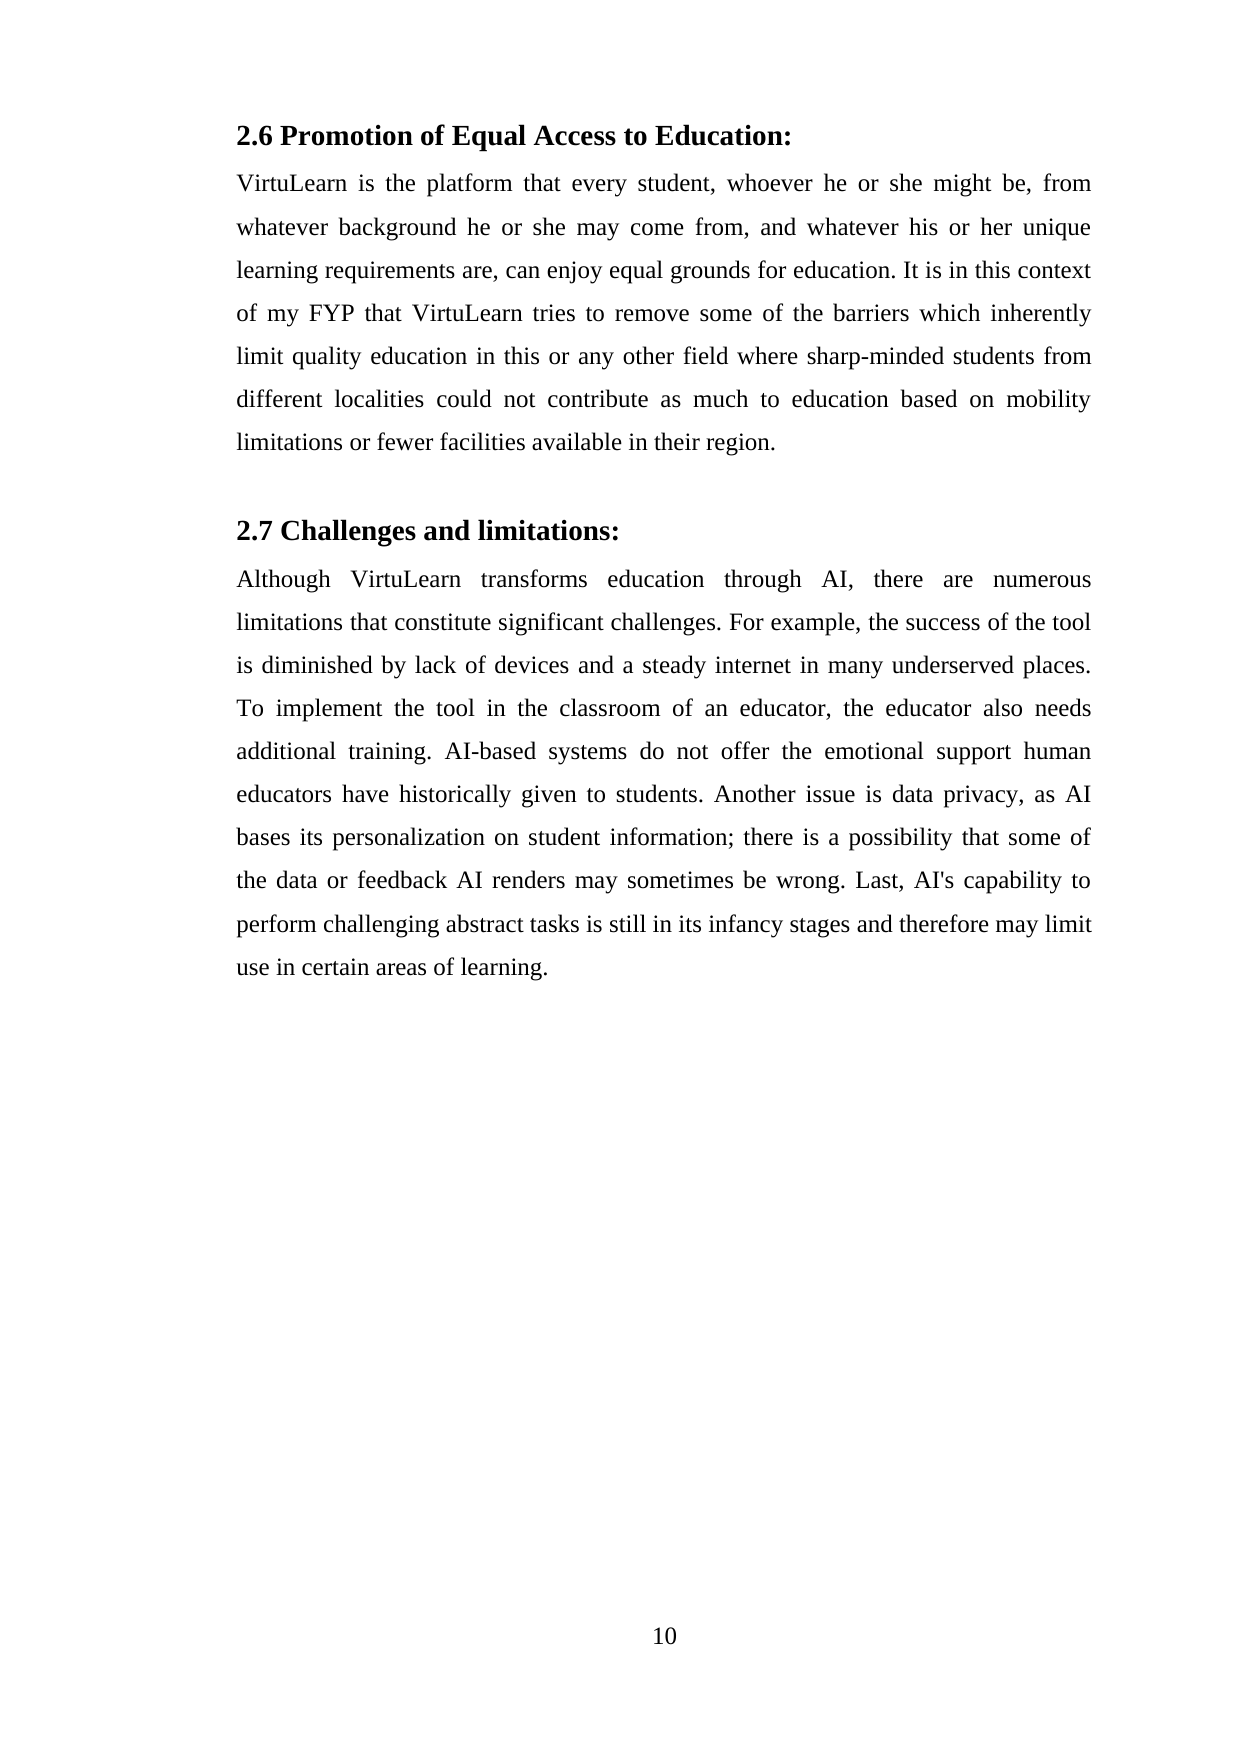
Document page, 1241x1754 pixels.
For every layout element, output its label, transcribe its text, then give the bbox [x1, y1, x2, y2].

text 2.7 Challenges and limitations: [236, 513, 1092, 547]
text Although VirtuLearn transforms education through AI, there are numerous limitations that constitute significant challenges. For example, the success of the tool is diminished by lack of devices and a steady internet in many underserved places. To implement the tool in the classroom of an educator, the educator also needs additional training. AI-based systems do not offer the emotional support human educators have historically given to students. Another issue is data privacy, as AI bases its personalization on student information; there is a possibility that some of the data or feedback AI renders may sometimes be wrong. Last, AI's capability to perform challenging abstract tasks is still in its infancy stages and therefore may limit use in certain areas of learning. [236, 564, 1092, 981]
text 2.6 Promotion of Equal Access to Education: [236, 118, 1092, 152]
text VirtuLearn is the platform that every student, whoever he or she might be, from whatever background he or she may come from, and whatever his or her unique learning requirements are, can enjoy equal grounds for education. It is in this context of my FYP that VirtuLearn tries to remove some of the barriers which inherently limit quality education in this or any other field where sharp-minded students from different localities could not contribute as much to education based on mobility limitations or fewer facilities available in their region. [236, 168, 1092, 456]
